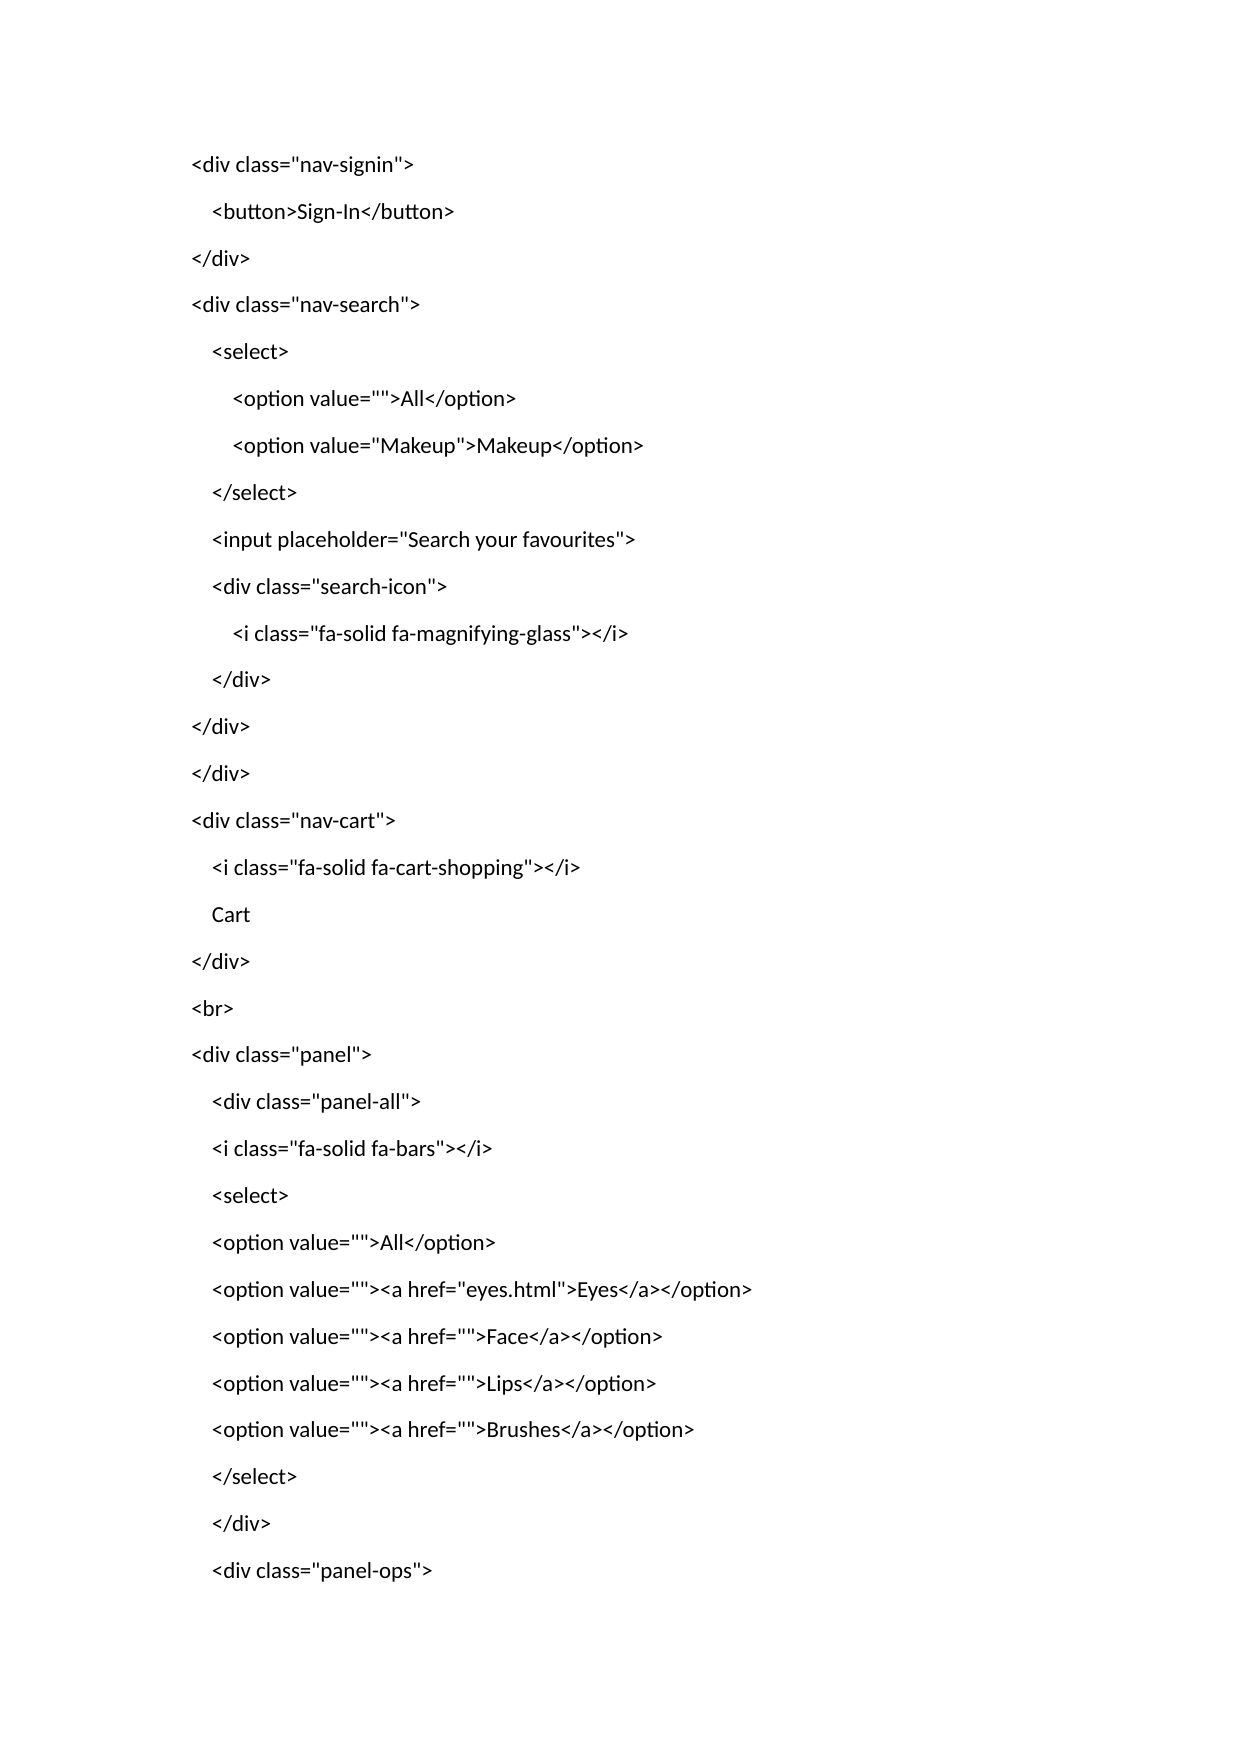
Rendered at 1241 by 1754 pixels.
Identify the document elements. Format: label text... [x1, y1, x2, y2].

text </select> [150, 1462, 1090, 1491]
text <select> [150, 1181, 1090, 1209]
text <option value="">All</option> [150, 1228, 1090, 1256]
text <div class="search-icon"> [150, 572, 1090, 600]
text <div class="nav-signin"> [150, 150, 1090, 178]
text <br> [150, 994, 1090, 1022]
text </div> [150, 244, 1090, 272]
text </div> [150, 947, 1090, 975]
text <option value="">All</option> [150, 384, 1090, 412]
text <i class="fa-solid fa-cart-shopping"></i> [150, 853, 1090, 881]
text <option value=""><a href="">Face</a></option> [150, 1322, 1090, 1350]
text <i class="fa-solid fa-magnifying-glass"></i> [150, 619, 1090, 647]
text Cart [150, 900, 1090, 928]
text <option value=""><a href="">Lips</a></option> [150, 1369, 1090, 1397]
text <option value=""><a href="">Brushes</a></option> [150, 1416, 1090, 1444]
text <i class="fa-solid fa-bars"></i> [150, 1134, 1090, 1162]
text </div> [150, 666, 1090, 694]
text </div> [150, 1509, 1090, 1537]
text <option value=""><a href="eyes.html">Eyes</a></option> [150, 1275, 1090, 1303]
text </div> [150, 712, 1090, 741]
text <button>Sign-In</button> [150, 197, 1090, 225]
text </div> [150, 759, 1090, 787]
text </select> [150, 478, 1090, 506]
text <div class="panel-all"> [150, 1087, 1090, 1116]
text <div class="panel"> [150, 1041, 1090, 1069]
text <div class="panel-ops"> [150, 1556, 1090, 1584]
text <div class="nav-cart"> [150, 806, 1090, 834]
text <div class="nav-search"> [150, 291, 1090, 319]
text <option value="Makeup">Makeup</option> [150, 431, 1090, 459]
text <input placeholder="Search your favourites"> [150, 525, 1090, 553]
text <select> [150, 337, 1090, 366]
